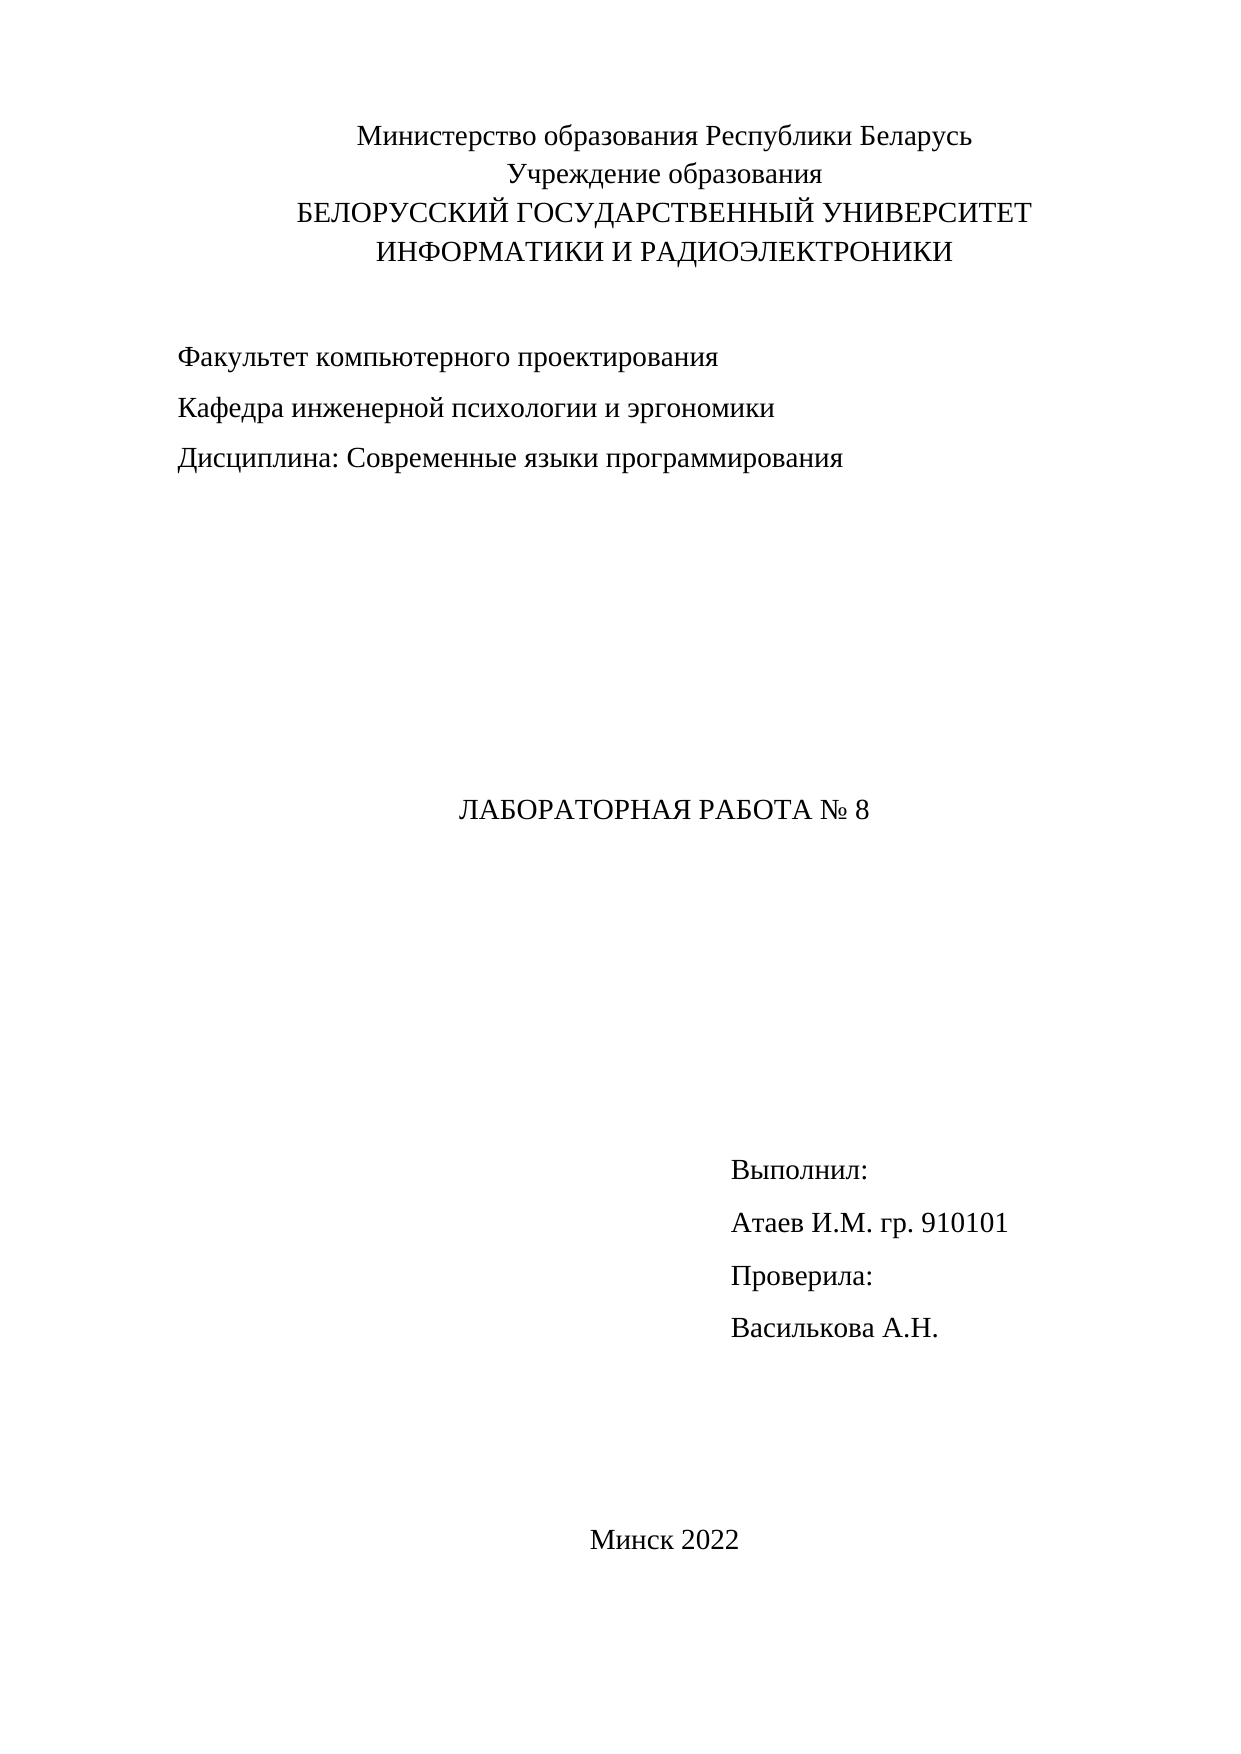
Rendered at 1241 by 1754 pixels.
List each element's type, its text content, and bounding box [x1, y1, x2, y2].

text Минск 2022 [177, 1522, 1152, 1555]
text ИНФОРМАТИКИ И РАДИОЭЛЕКТРОНИКИ [177, 234, 1152, 267]
text БЕЛОРУССКИЙ ГОСУДАРСТВЕННЫЙ УНИВЕРСИТЕТ [177, 195, 1152, 229]
text Выполнил: [709, 1152, 1152, 1186]
text Учреждение образования [177, 157, 1152, 190]
text ЛАБОРАТОРНАЯ РАБОТА № 8 [177, 792, 1152, 826]
text Василькова А.Н. [709, 1311, 1152, 1344]
text Факультет компьютерного проектирования [177, 339, 1152, 373]
text Министерство образования Республики Беларусь [177, 118, 1152, 152]
text Проверила: [709, 1258, 1152, 1291]
text Кафедра инженерной психологии и эргономики [177, 390, 1152, 423]
text Атаев И.М. гр. 910101 [709, 1205, 1152, 1238]
text Дисциплина: Современные языки программирования [177, 440, 1152, 473]
